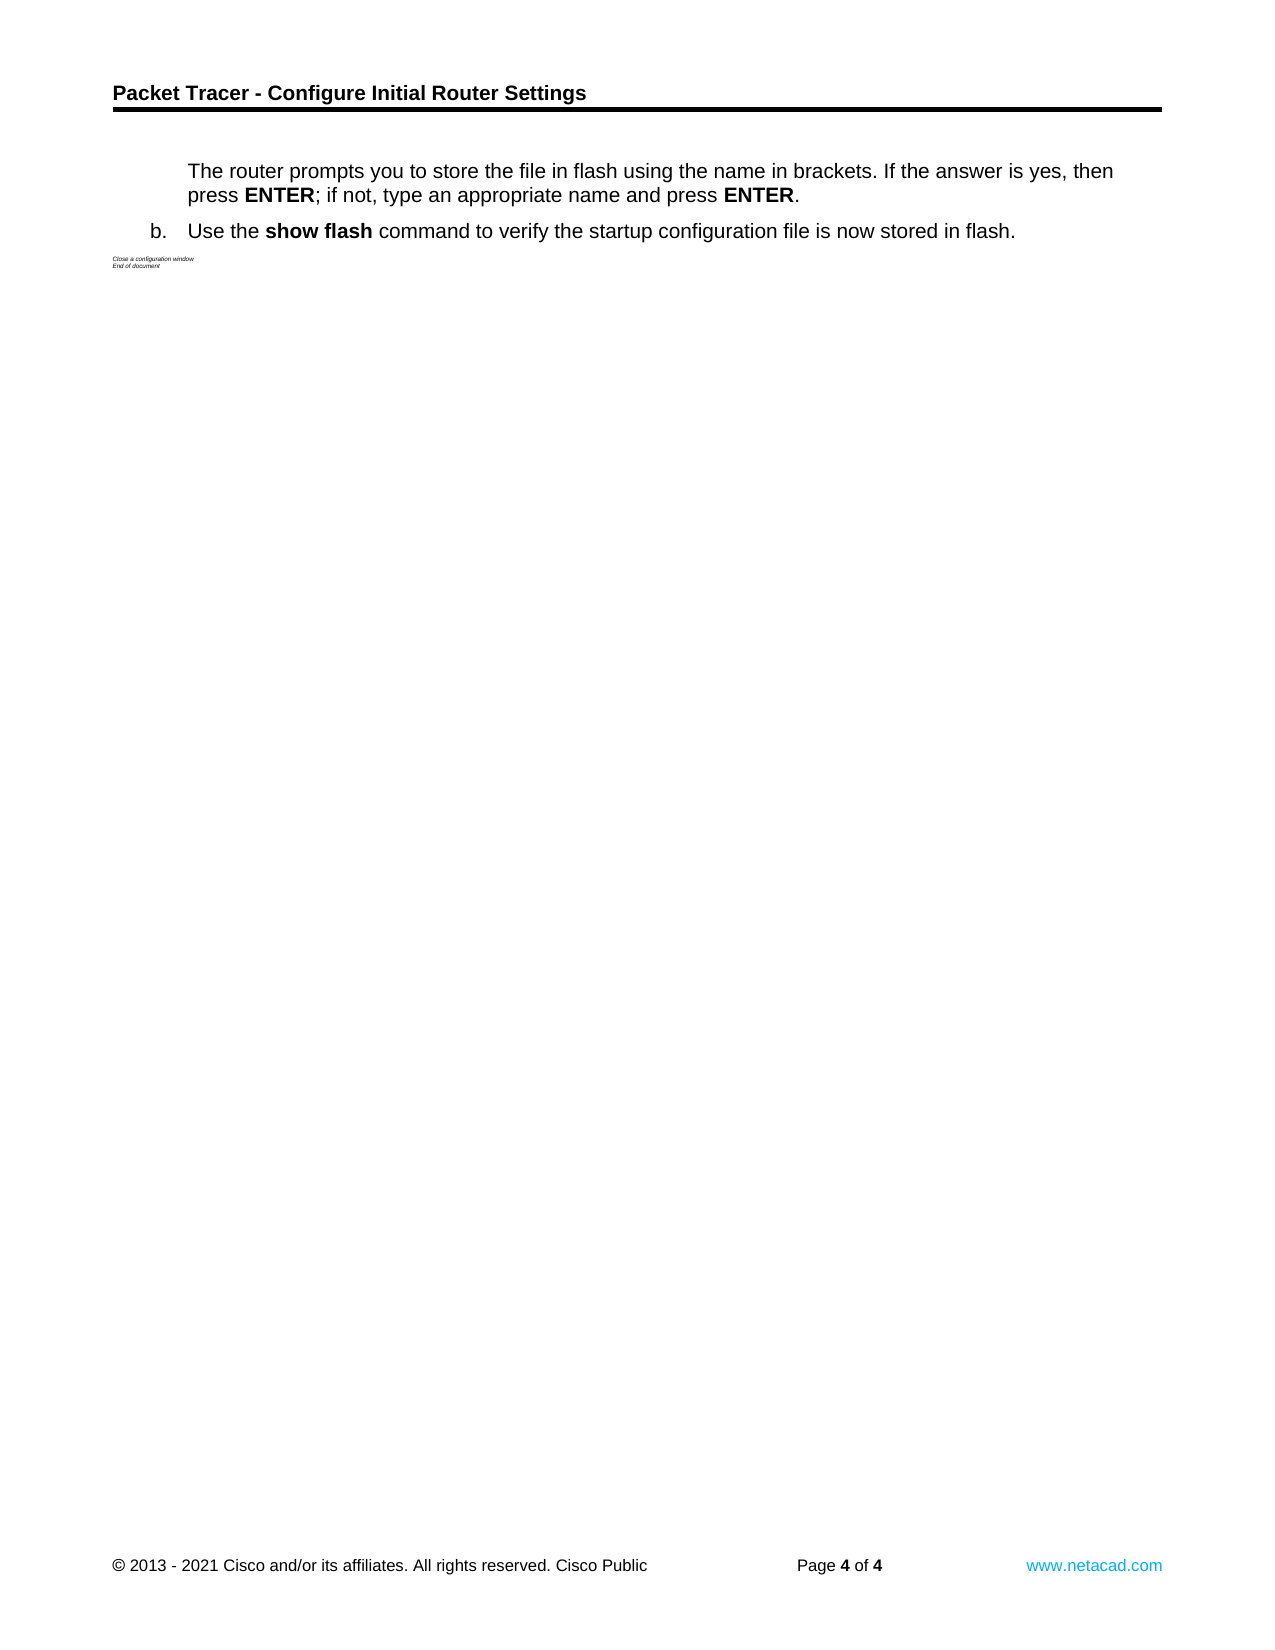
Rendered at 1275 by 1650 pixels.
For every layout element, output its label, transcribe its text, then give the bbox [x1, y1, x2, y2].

text Use the show flash command to verify the startup configuration file is now stored in flash. [150, 219, 1162, 243]
text The router prompts you to store the file in flash using the name in brackets. If the answer is yes, then press ENTER; if not, type an appropriate name and press ENTER. [187, 159, 1162, 207]
